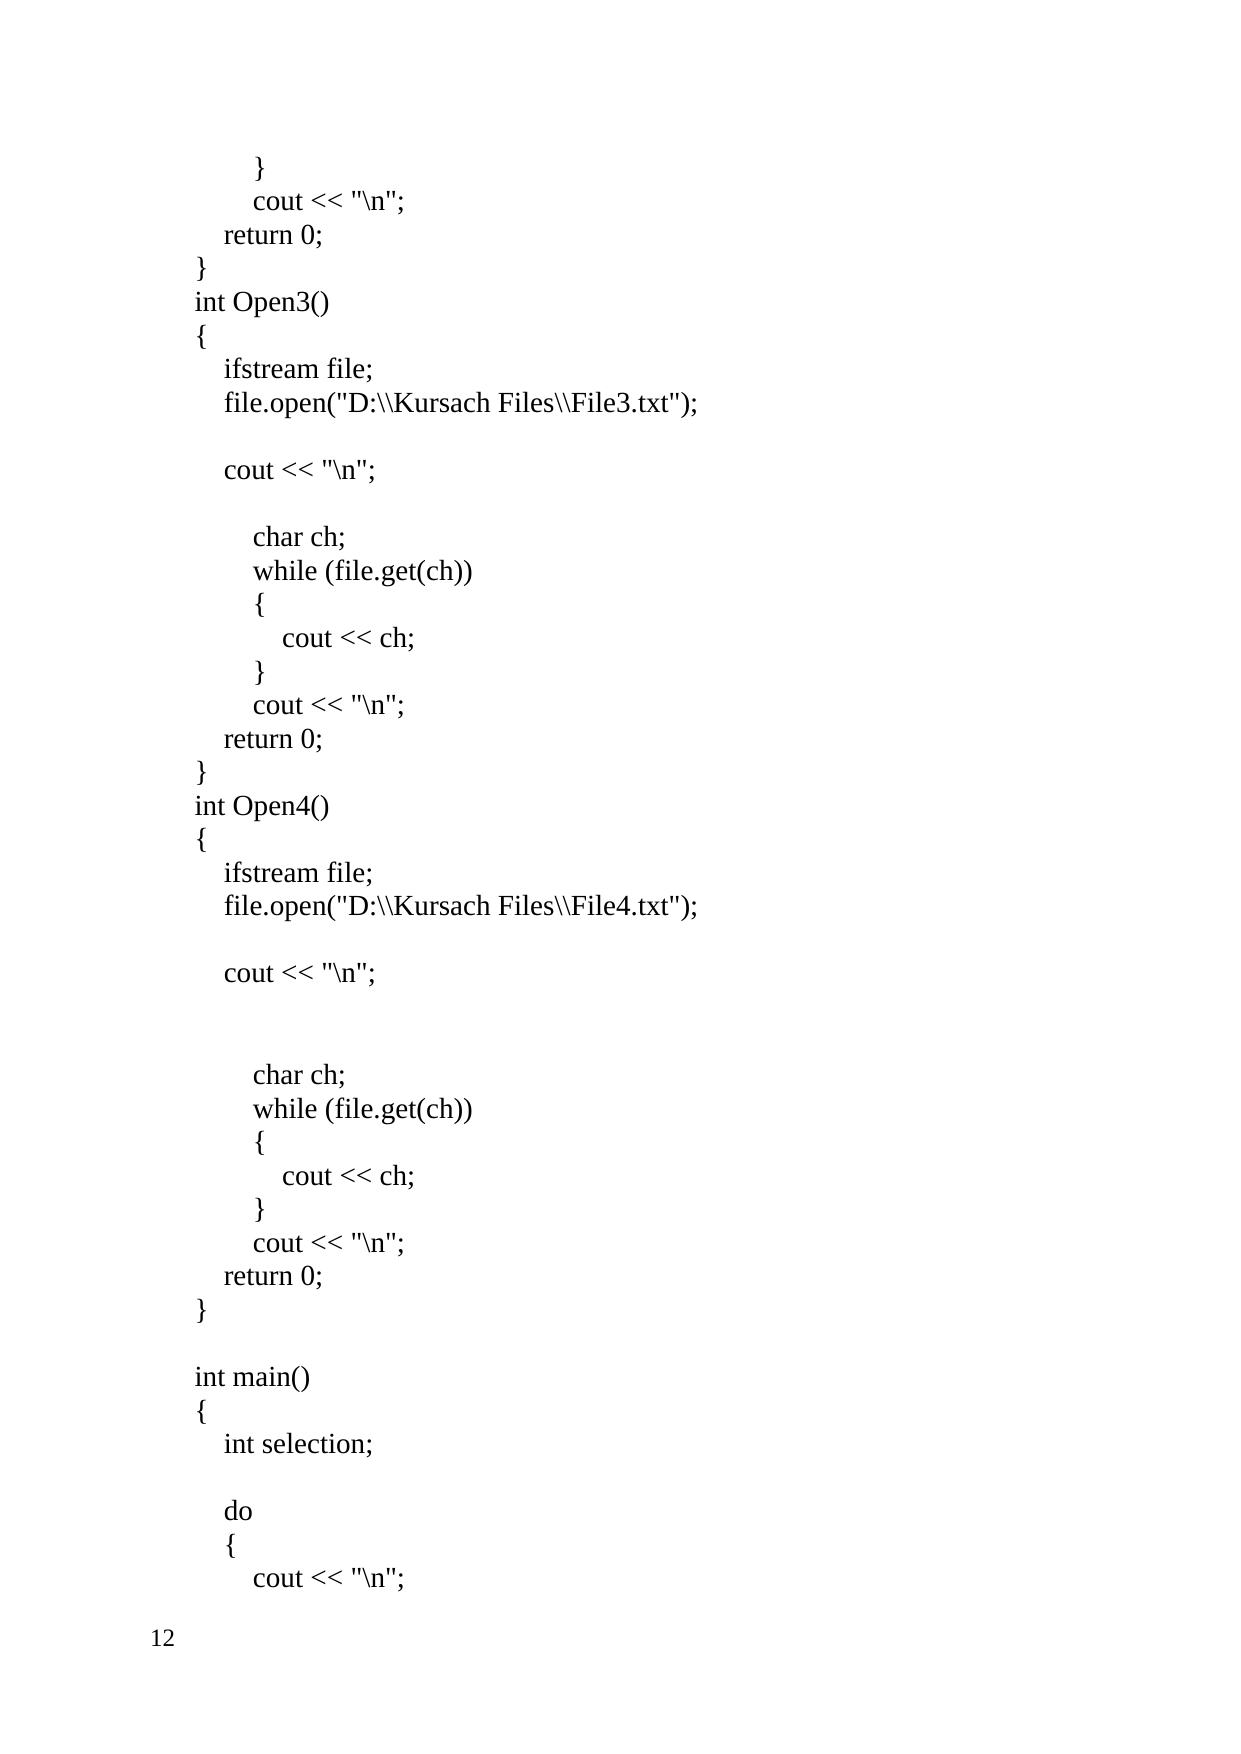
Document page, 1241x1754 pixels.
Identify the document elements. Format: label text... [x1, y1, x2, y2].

text file.open("D:\\Kursach Files\\File3.txt"); [194, 385, 1090, 418]
text } [194, 1191, 1090, 1225]
text char ch; [194, 1057, 1090, 1091]
text { [194, 1527, 1090, 1560]
text cout << "\n"; [194, 956, 1090, 989]
text } [194, 754, 1090, 788]
text cout << "\n"; [194, 1225, 1090, 1258]
text int main() [194, 1359, 1090, 1393]
text while (file.get(ch)) [194, 1091, 1090, 1124]
text ifstream file; [194, 351, 1090, 385]
text } [194, 1292, 1090, 1326]
text do [194, 1493, 1090, 1527]
text { [194, 1393, 1090, 1426]
text cout << ch; [194, 620, 1090, 654]
text int selection; [194, 1426, 1090, 1460]
text char ch; [194, 519, 1090, 553]
text int Open3() [194, 284, 1090, 318]
text return 0; [194, 1258, 1090, 1292]
text cout << "\n"; [194, 1560, 1090, 1594]
text return 0; [194, 217, 1090, 251]
text } [194, 251, 1090, 284]
text { [194, 1124, 1090, 1158]
text while (file.get(ch)) [194, 553, 1090, 587]
text file.open("D:\\Kursach Files\\File4.txt"); [194, 888, 1090, 922]
text { [194, 318, 1090, 351]
text ifstream file; [194, 855, 1090, 888]
text } [194, 150, 1090, 183]
text cout << "\n"; [194, 183, 1090, 217]
text } [194, 654, 1090, 687]
text cout << ch; [194, 1158, 1090, 1191]
text cout << "\n"; [194, 687, 1090, 721]
text int Open4() [194, 788, 1090, 821]
text { [194, 821, 1090, 855]
text return 0; [194, 721, 1090, 754]
text cout << "\n"; [194, 452, 1090, 485]
text { [194, 587, 1090, 620]
